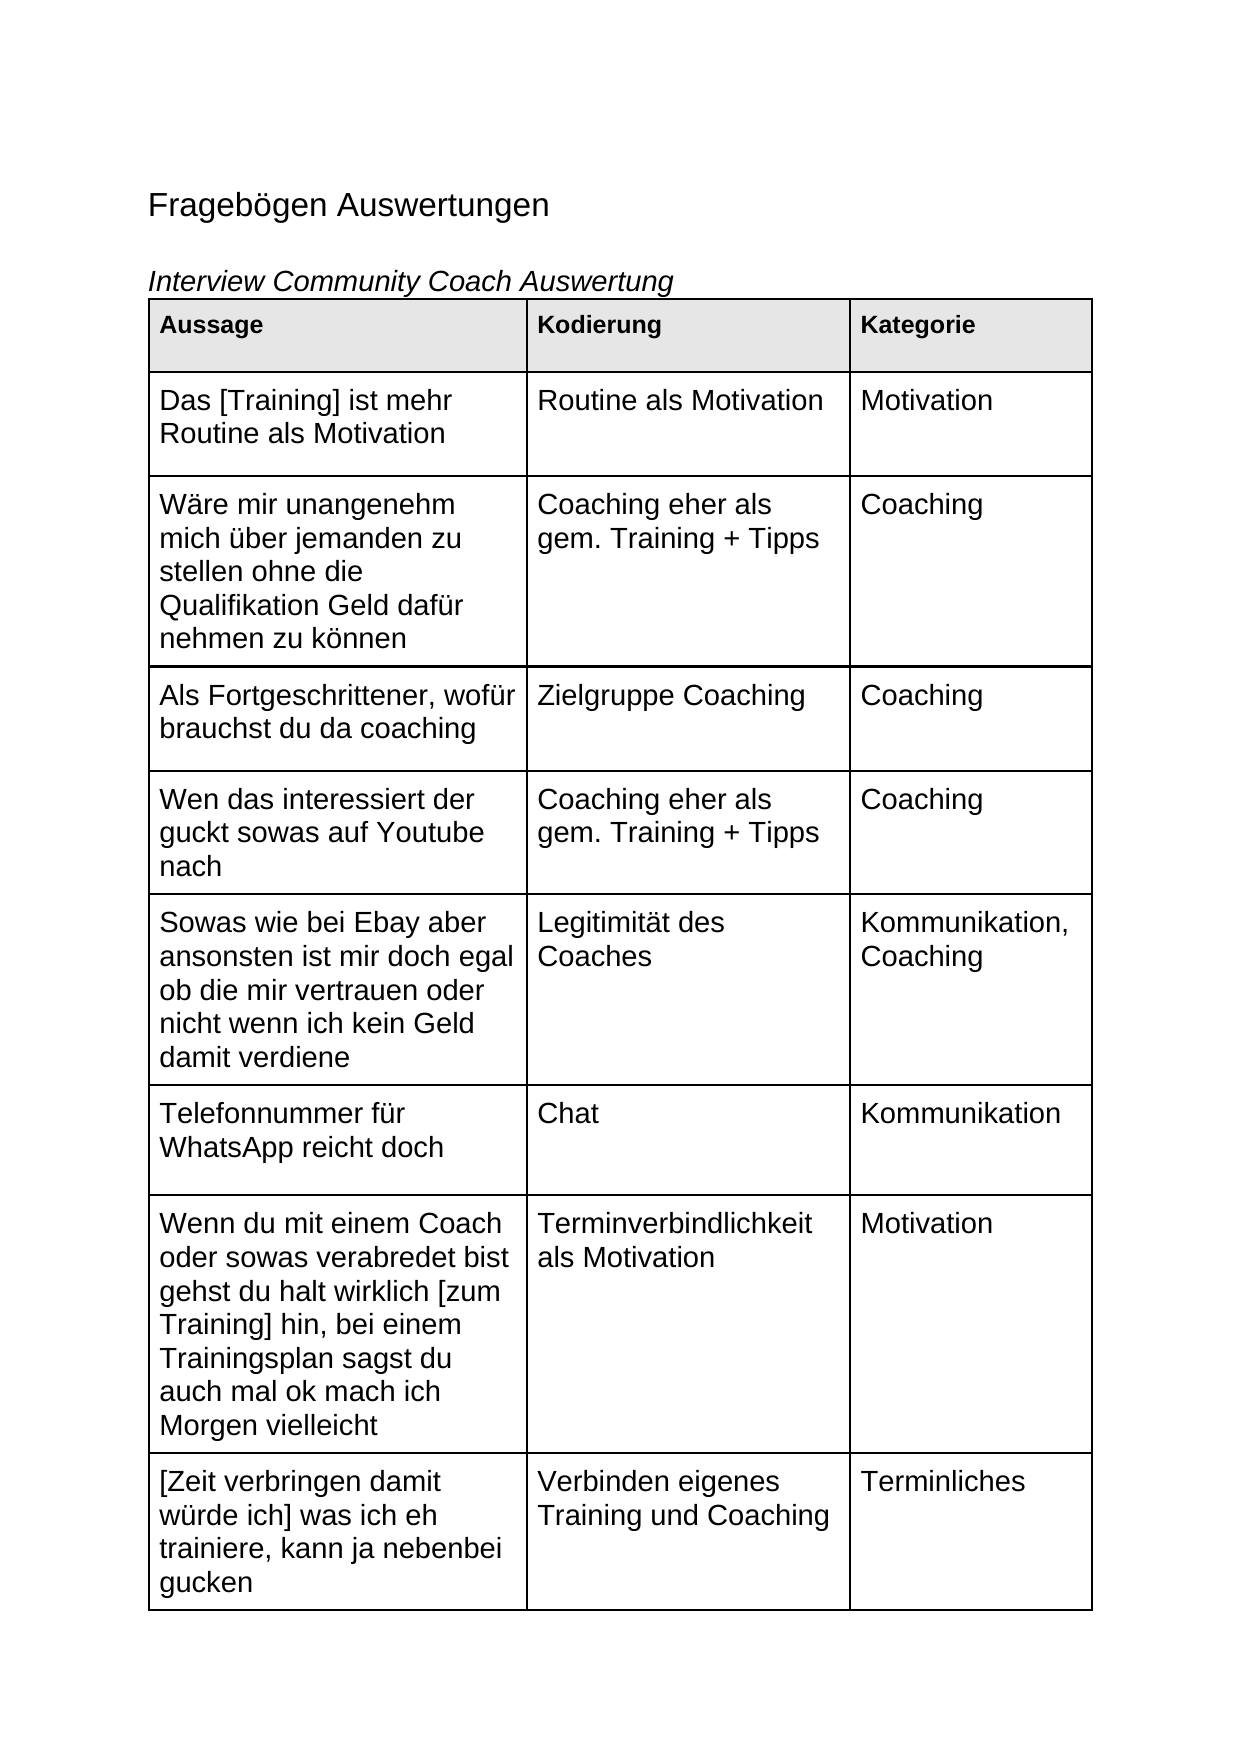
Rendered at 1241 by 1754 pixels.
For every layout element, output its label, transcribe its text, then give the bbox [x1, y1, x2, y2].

table_cell Coaching [851, 477, 1091, 665]
table_cell Das [Training] ist mehr Routine als Motivation [150, 373, 526, 475]
table_cell Routine als Motivation [528, 373, 849, 475]
text Fragebögen Auswertungen [148, 185, 1093, 223]
table_cell Motivation [851, 373, 1091, 475]
table_cell Coaching [851, 668, 1091, 769]
table_cell Coaching [851, 772, 1091, 893]
table_cell Coaching eher als gem. Training + Tipps [528, 477, 849, 665]
table_cell Motivation [851, 1196, 1091, 1452]
table_cell Zielgruppe Coaching [528, 668, 849, 769]
text Interview Community Coach Auswertung [148, 264, 1093, 298]
table_cell Als Fortgeschrittener, wofür brauchst du da coaching [150, 668, 526, 769]
table_cell Terminverbindlichkeit als Motivation [528, 1196, 849, 1452]
table_cell [Zeit verbringen damit würde ich] was ich eh trainiere, kann ja nebenbei gucken [150, 1454, 526, 1609]
table_cell Kommunikation, Coaching [851, 895, 1091, 1084]
table_cell Sowas wie bei Ebay aber ansonsten ist mir doch egal ob die mir vertrauen oder nicht wenn ich kein Geld damit verdiene [150, 895, 526, 1084]
table_header Kategorie [851, 300, 1091, 371]
table_cell Legitimität des Coaches [528, 895, 849, 1084]
table_cell Wenn du mit einem Coach oder sowas verabredet bist gehst du halt wirklich [zum Training] hin, bei einem Trainingsplan sagst du auch mal ok mach ich Morgen vielleicht [150, 1196, 526, 1452]
table_cell Terminliches [851, 1454, 1091, 1609]
table_cell Coaching eher als gem. Training + Tipps [528, 772, 849, 893]
table_cell Wen das interessiert der guckt sowas auf Youtube nach [150, 772, 526, 893]
table_cell Kommunikation [851, 1086, 1091, 1194]
table_cell Telefonnummer für WhatsApp reicht doch [150, 1086, 526, 1194]
table_cell Wäre mir unangenehm mich über jemanden zu stellen ohne die Qualifikation Geld dafür nehmen zu können [150, 477, 526, 665]
table_header Aussage [150, 300, 526, 371]
table_cell Chat [528, 1086, 849, 1194]
table_cell Verbinden eigenes Training und Coaching [528, 1454, 849, 1609]
table_header Kodierung [528, 300, 849, 371]
